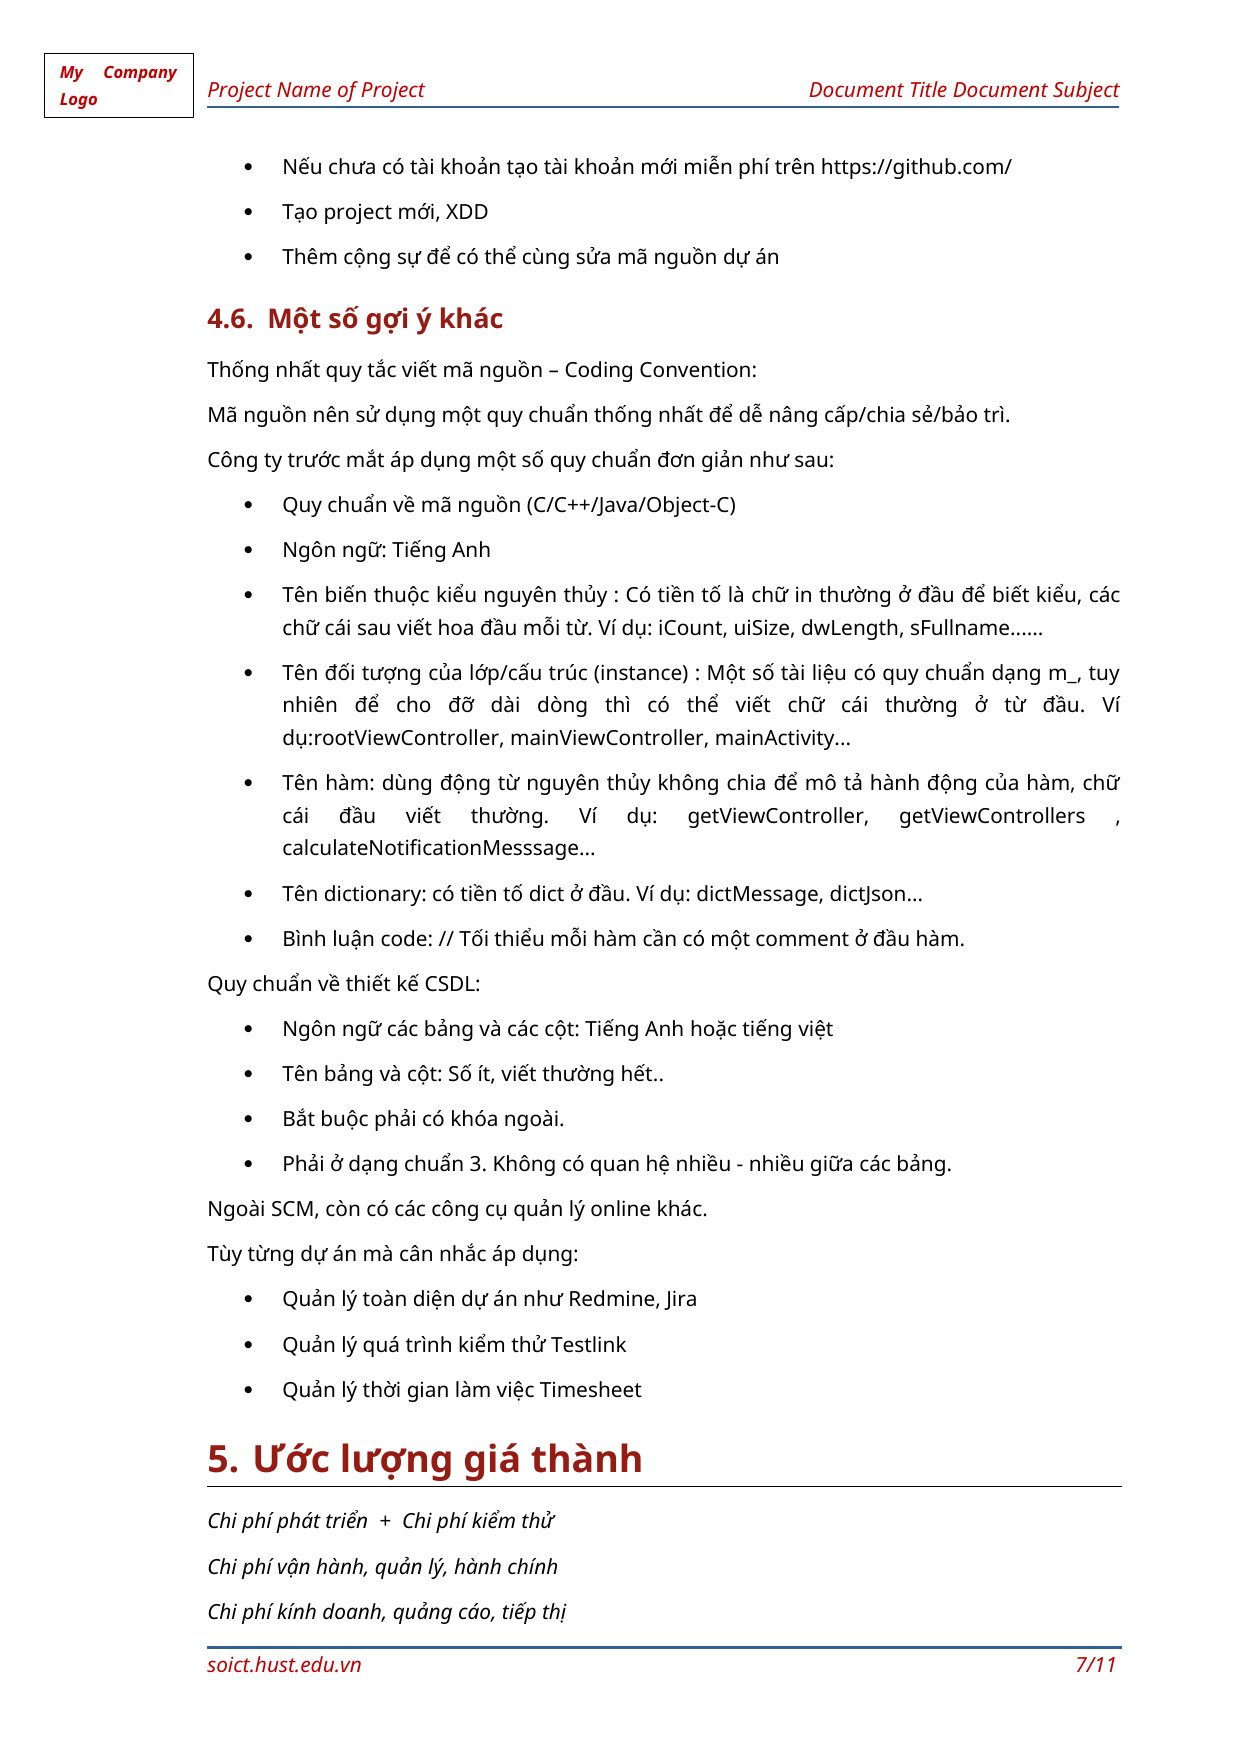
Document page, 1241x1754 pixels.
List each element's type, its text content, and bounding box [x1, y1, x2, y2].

list Tên biến thuộc kiểu nguyên thủy : Có tiền tố là chữ in thường ở đầu để biết kiểu, các chữ cái sau viết hoa đầu mỗi từ. Ví dụ: iCount, uiSize, dwLength, sFullname...... [244, 580, 1122, 641]
text Mã nguồn nên sử dụng một quy chuẩn thống nhất để dễ nâng cấp/chia sẻ/bảo trì. [207, 400, 1122, 428]
list Phải ở dạng chuẩn 3. Không có quan hệ nhiều - nhiều giữa các bảng. [244, 1149, 1122, 1178]
list Tên dictionary: có tiền tố dict ở đầu. Ví dụ: dictMessage, dictJson... [244, 879, 1122, 907]
text Công ty trước mắt áp dụng một số quy chuẩn đơn giản như sau: [207, 445, 1122, 473]
list Nếu chưa có tài khoản tạo tài khoản mới miễn phí trên https://github.com/ [244, 152, 1122, 181]
text Chi phí kính doanh, quảng cáo, tiếp thị [207, 1597, 1122, 1625]
list Tạo project mới, XDD [244, 197, 1122, 226]
list Tên bảng và cột: Số ít, viết thường hết.. [244, 1059, 1122, 1087]
text Chi phí vận hành, quản lý, hành chính [207, 1552, 1122, 1580]
list Bình luận code: // Tối thiểu mỗi hàm cần có một comment ở đầu hàm. [244, 924, 1122, 952]
list Tên đối tượng của lớp/cấu trúc (instance) : Một số tài liệu có quy chuẩn dạng m_, tuy nhiên để cho đỡ dài dòng thì có thể viết chữ cái thường ở từ đầu. Ví dụ:rootViewController, mainViewController, mainActivity... [244, 658, 1122, 752]
list Bắt buộc phải có khóa ngoài. [244, 1104, 1122, 1133]
text Tùy từng dự án mà cân nhắc áp dụng: [207, 1239, 1122, 1268]
text Thống nhất quy tắc viết mã nguồn – Coding Convention: [207, 355, 1122, 383]
list Tên hàm: dùng động từ nguyên thủy không chia để mô tả hành động của hàm, chữ cái đầu viết thường. Ví dụ: getViewController, getViewControllers , calculateNotificationMesssage... [244, 768, 1122, 862]
list Ngôn ngữ: Tiếng Anh [244, 535, 1122, 564]
list Quy chuẩn về mã nguồn (C/C++/Java/Object-C) [244, 490, 1122, 518]
text Ngoài SCM, còn có các công cụ quản lý online khác. [207, 1194, 1122, 1223]
list Quản lý toàn diện dự án như Redmine, Jira [244, 1284, 1122, 1313]
list Thêm cộng sự để có thể cùng sửa mã nguồn dự án [244, 242, 1122, 271]
subtitle Ước lượng giá thành [207, 1432, 1122, 1486]
list Ngôn ngữ các bảng và các cột: Tiếng Anh hoặc tiếng việt [244, 1014, 1122, 1042]
list Quản lý quá trình kiểm thử Testlink [244, 1330, 1122, 1358]
subtitle Một số gợi ý khác [207, 300, 1122, 337]
text Chi phí phát triển + Chi phí kiểm thử [207, 1507, 1122, 1535]
list Quản lý thời gian làm việc Timesheet [244, 1375, 1122, 1403]
text Quy chuẩn về thiết kế CSDL: [207, 969, 1122, 997]
